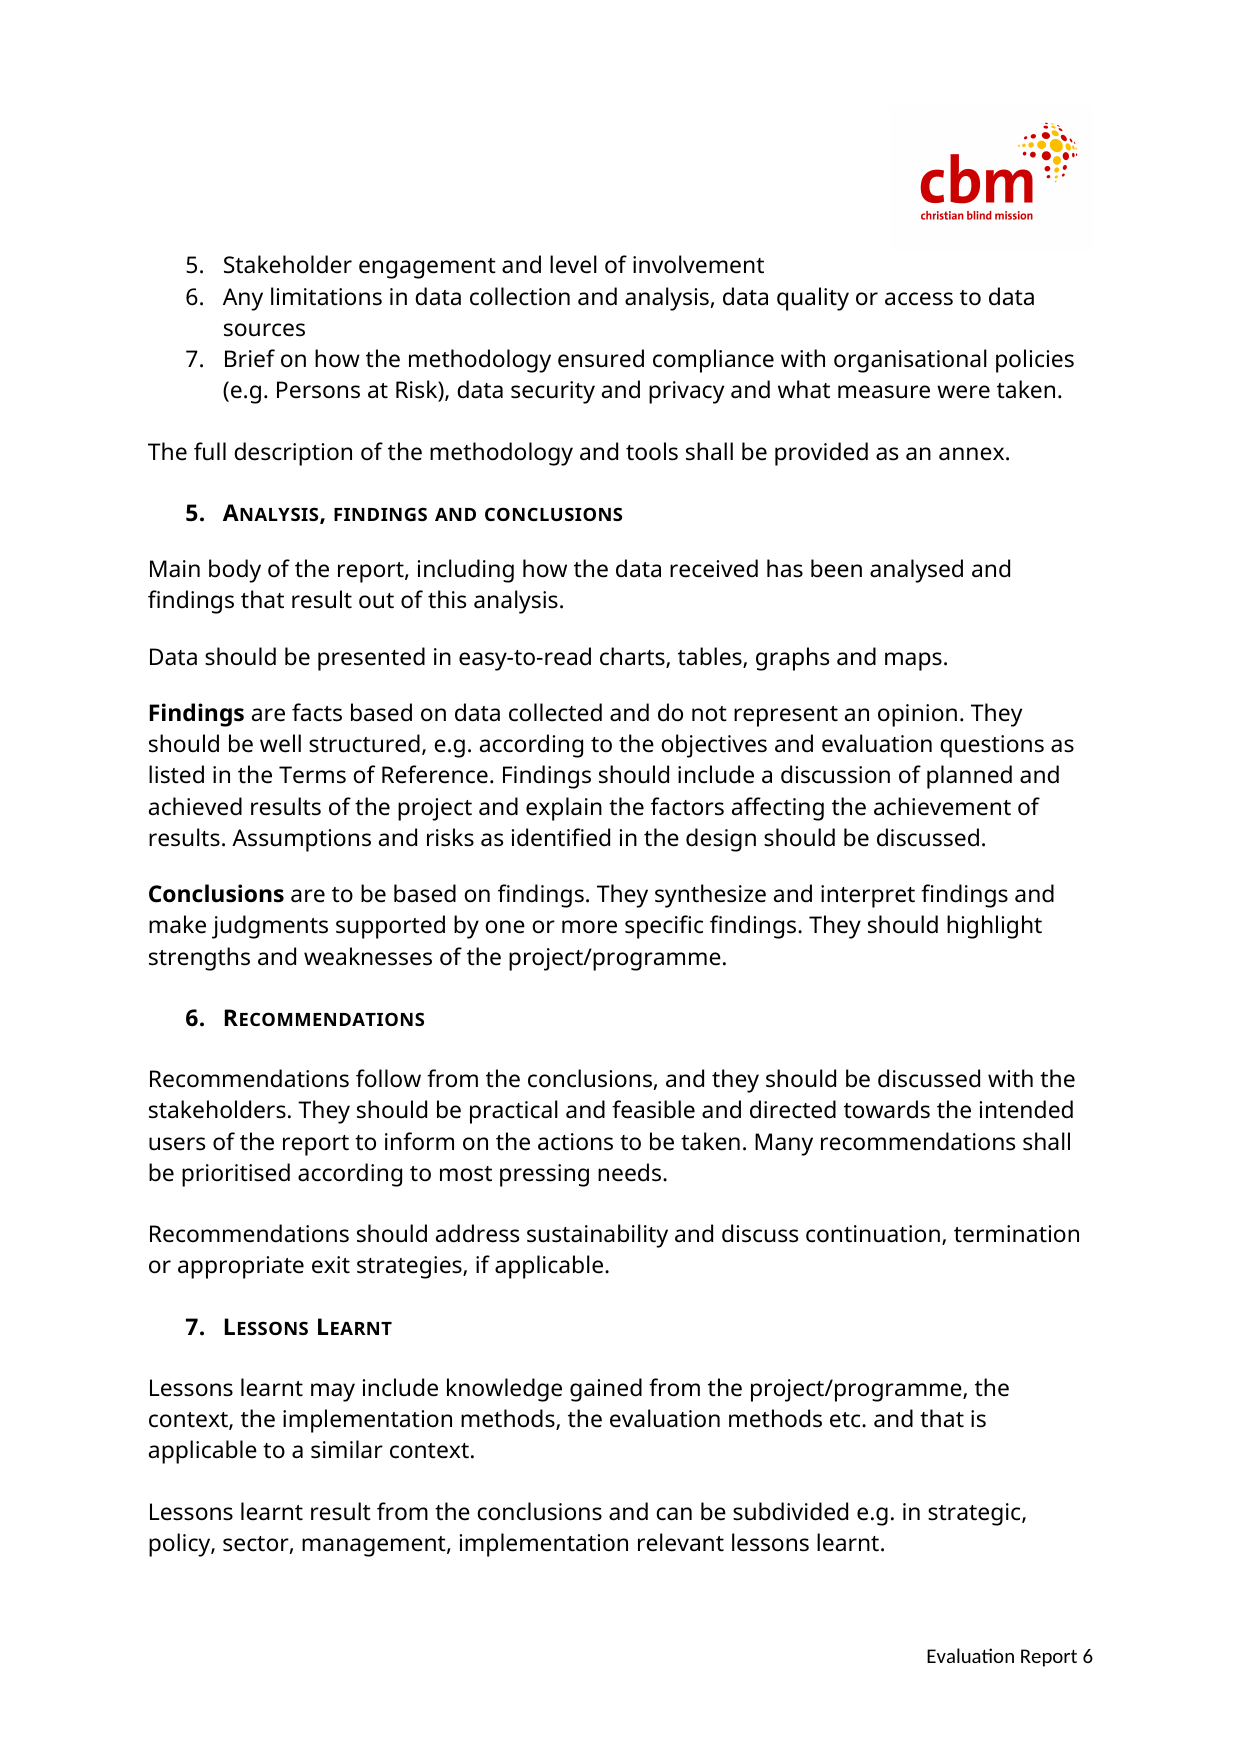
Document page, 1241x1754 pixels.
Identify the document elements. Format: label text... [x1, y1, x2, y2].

text Recommendations follow from the conclusions, and they should be discussed with the stakeholders. They should be practical and feasible and directed towards the intended users of the report to inform on the actions to be taken. Many recommendations shall be prioritised according to most pressing needs. [148, 1063, 1093, 1188]
text Recommendations should address sustainability and discuss continuation, termination or appropriate exit strategies, if applicable. [148, 1218, 1093, 1281]
text The full description of the methodology and tools shall be provided as an annex. [148, 436, 1093, 467]
text Main body of the report, including how the data received has been analysed and findings that result out of this analysis. [148, 553, 1093, 616]
picture [890, 105, 1093, 250]
text Conclusions are to be based on findings. They synthesize and interpret findings and make judgments supported by one or more specific findings. They should highlight strengths and weaknesses of the project/programme. [148, 878, 1093, 972]
subtitle Analysis, findings and conclusions [185, 497, 1093, 528]
text Findings are facts based on data collected and do not represent an opinion. They should be well structured, e.g. according to the objectives and evaluation questions as listed in the Terms of Reference. Findings should include a discussion of planned and achieved results of the project and explain the factors affecting the achievement of results. Assumptions and risks as identified in the design should be discussed. [148, 697, 1093, 853]
list Brief on how the methodology ensured compliance with organisational policies (e.g. Persons at Risk), data security and privacy and what measure were taken. [185, 343, 1093, 406]
list Stakeholder engagement and level of involvement [185, 249, 1093, 281]
subtitle Lessons Learnt [185, 1311, 1093, 1342]
text Lessons learnt result from the conclusions and can be subdivided e.g. in strategic, policy, sector, management, implementation relevant lessons learnt. [148, 1496, 1093, 1558]
text Data should be presented in easy-to-read charts, tables, graphs and maps. [148, 641, 1093, 672]
text Lessons learnt may include knowledge gained from the project/programme, the context, the implementation methods, the evaluation methods etc. and that is applicable to a similar context. [148, 1372, 1093, 1466]
list Any limitations in data collection and analysis, data quality or access to data sources [185, 281, 1093, 343]
subtitle Recommendations [185, 1002, 1093, 1033]
